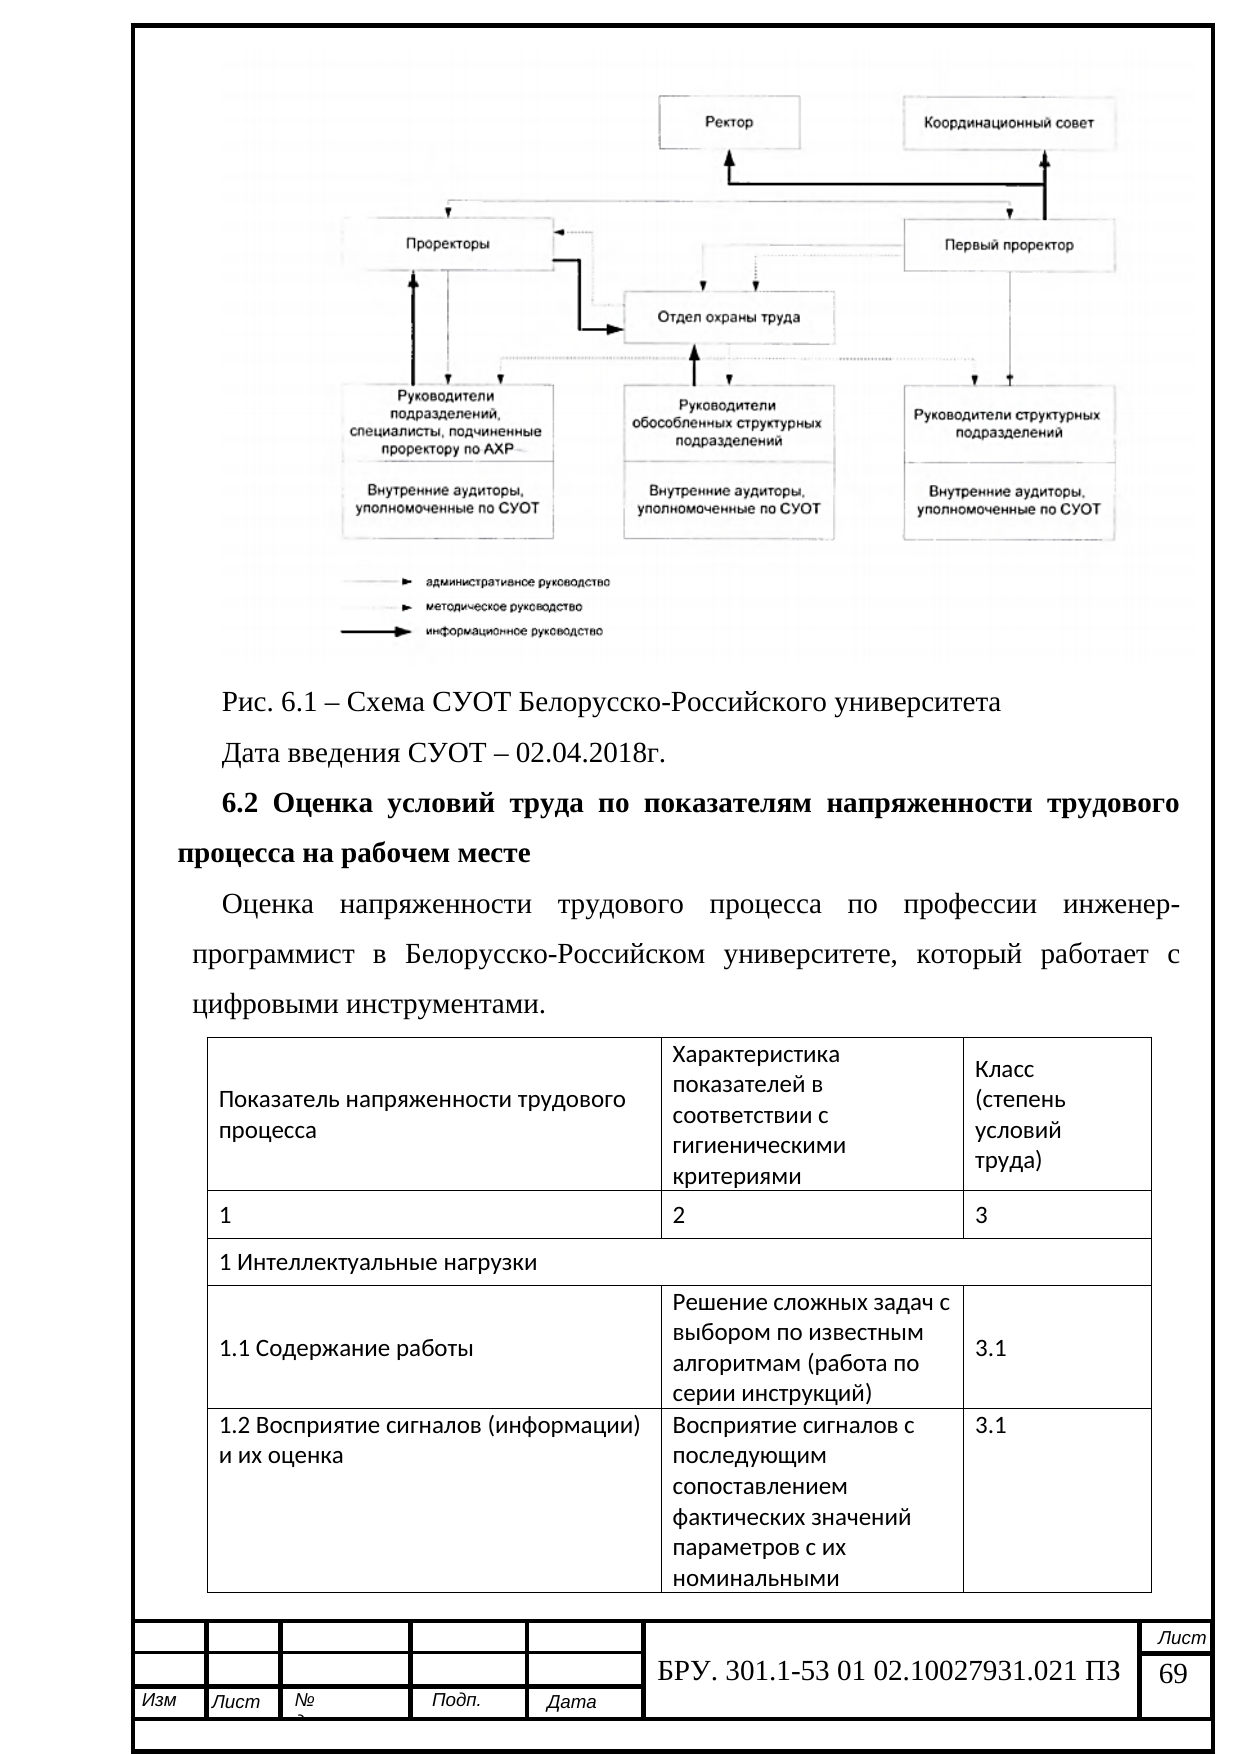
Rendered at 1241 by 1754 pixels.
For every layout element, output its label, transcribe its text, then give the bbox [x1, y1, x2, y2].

picture [221, 44, 1196, 668]
table_cell 1 [208, 1191, 661, 1238]
text Дата введения СУОТ – 02.04.2018г. [192, 735, 1181, 768]
table_header Характеристика показателей в соответствии с гигиеническими критериями [662, 1038, 963, 1190]
table_header Показатель напряженности трудового процесса [208, 1038, 661, 1190]
table_cell 3.1 [964, 1409, 1151, 1592]
table_cell 2 [662, 1191, 963, 1238]
text 6.2 Оценка условий труда по показателям напряженности трудового процесса на рабочем месте [177, 785, 1181, 869]
table_header Класс (степень условий труда) [964, 1038, 1151, 1190]
table_cell 1 Интеллектуальные нагрузки [208, 1239, 1151, 1285]
text Оценка напряженности трудового процесса по профессии инженер-программист в Белорусско-Российском университете, который работает с цифровыми инструментами. [192, 886, 1181, 1020]
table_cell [662, 1409, 963, 1592]
table_cell Решение сложных задач с выбором по известным алгоритмам (работа по серии инструкций) [662, 1286, 963, 1408]
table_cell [208, 1409, 661, 1592]
table_cell 3 [964, 1191, 1151, 1238]
table_cell 1.1 Содержание работы [208, 1286, 661, 1408]
table_cell 3.1 [964, 1286, 1151, 1408]
text Рис. 6.1 – Схема СУОТ Белорусско-Российского университета [192, 684, 1181, 718]
